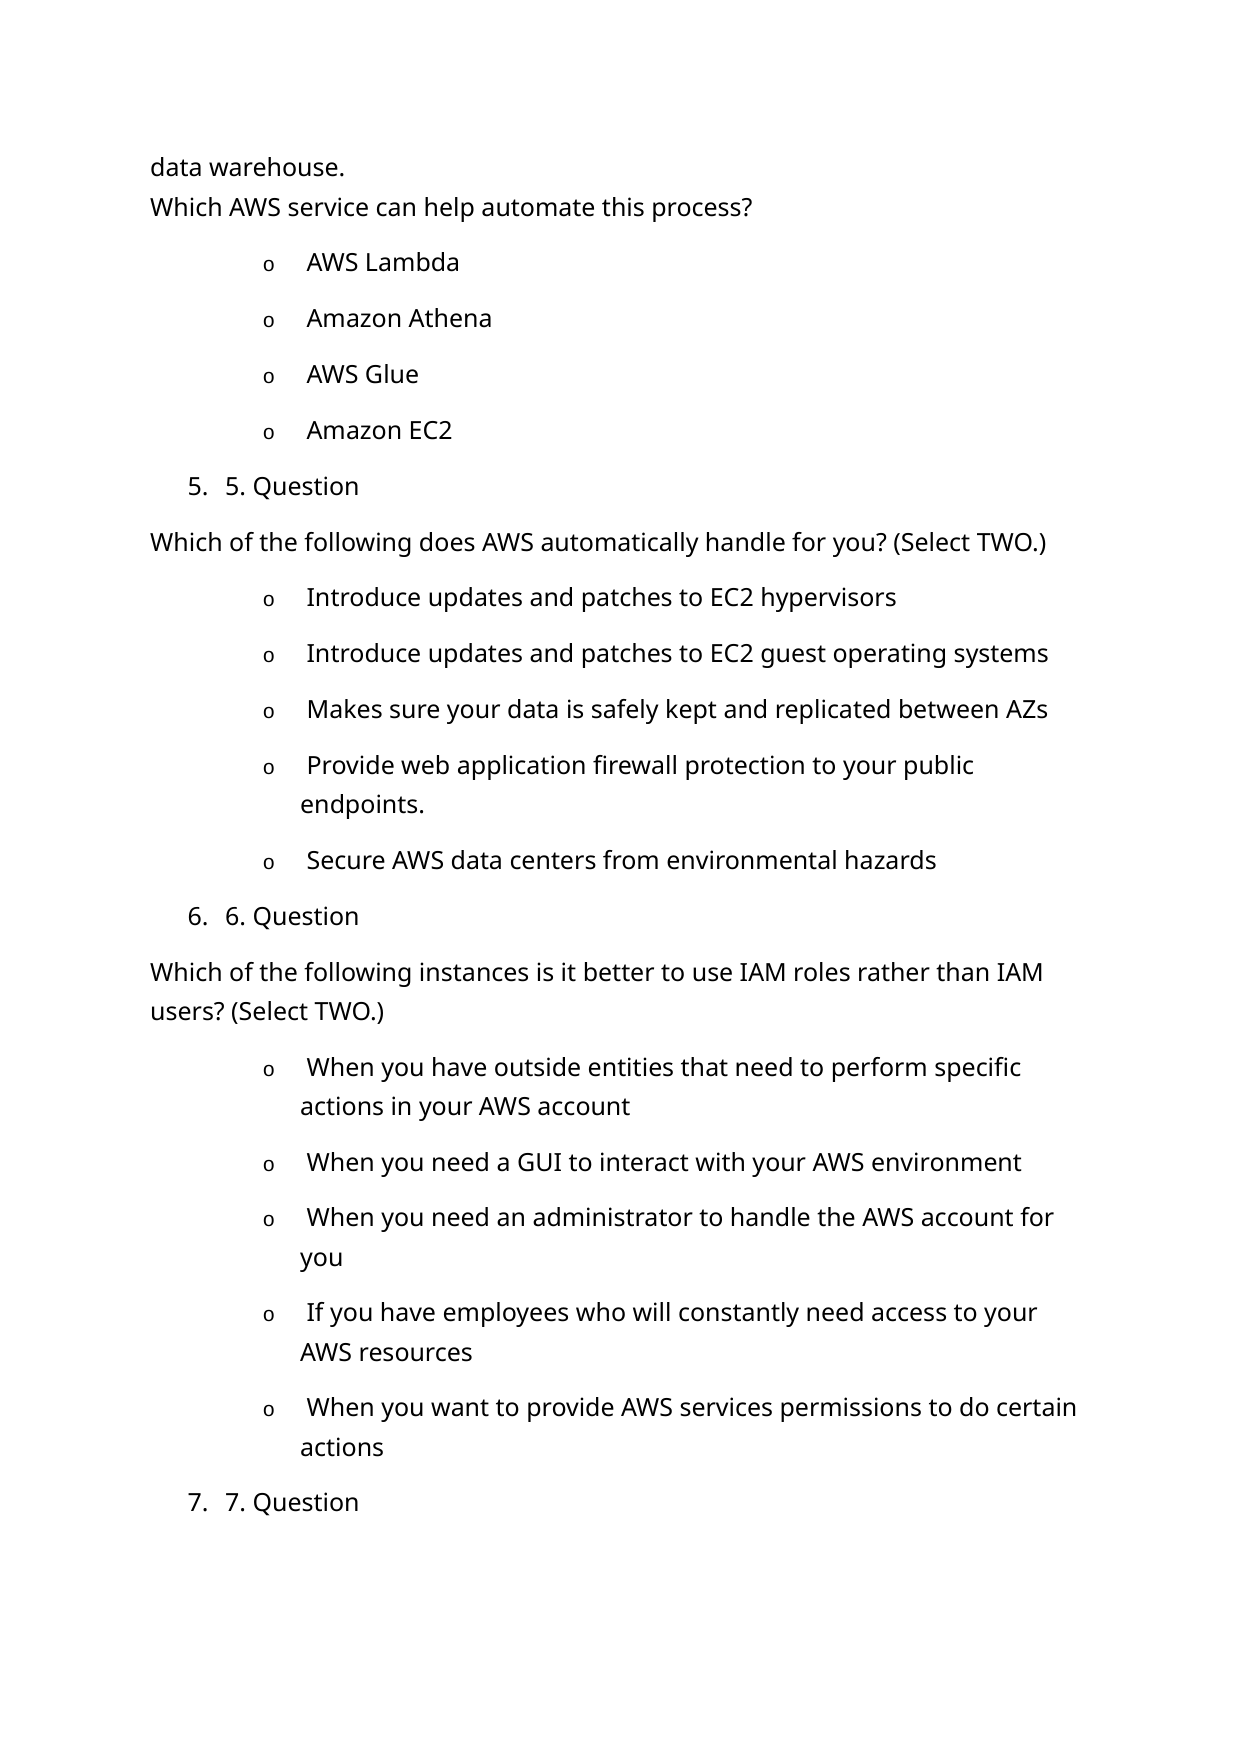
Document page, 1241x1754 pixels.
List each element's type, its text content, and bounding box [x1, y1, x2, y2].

list Amazon Athena [262, 301, 1090, 335]
list Amazon EC2 [262, 412, 1090, 447]
list Secure AWS data centers from environmental hazards [262, 842, 1090, 877]
list AWS Glue [262, 357, 1090, 391]
text Which of the following does AWS automatically handle for you? (Select TWO.) [150, 524, 1090, 558]
list Makes sure your data is safely kept and replicated between AZs [262, 692, 1090, 726]
list 6. Question [187, 898, 1090, 932]
list When you need an administrator to handle the AWS account for you [262, 1200, 1090, 1273]
list Introduce updates and patches to EC2 hypervisors [262, 580, 1090, 614]
list When you want to provide AWS services permissions to do certain actions [262, 1390, 1090, 1463]
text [150, 150, 1090, 223]
list 7. Question [187, 1485, 1090, 1519]
list When you need a GUI to interact with your AWS environment [262, 1144, 1090, 1178]
text Which of the following instances is it better to use IAM roles rather than IAM users? (Select TWO.) [150, 954, 1090, 1027]
list If you have employees who will constantly need access to your AWS resources [262, 1295, 1090, 1368]
list When you have outside entities that need to perform specific actions in your AWS account [262, 1049, 1090, 1122]
list 5. Question [187, 468, 1090, 502]
list Provide web application firewall protection to your public endpoints. [262, 747, 1090, 821]
list Introduce updates and patches to EC2 guest operating systems [262, 636, 1090, 670]
list AWS Lambda [262, 245, 1090, 279]
